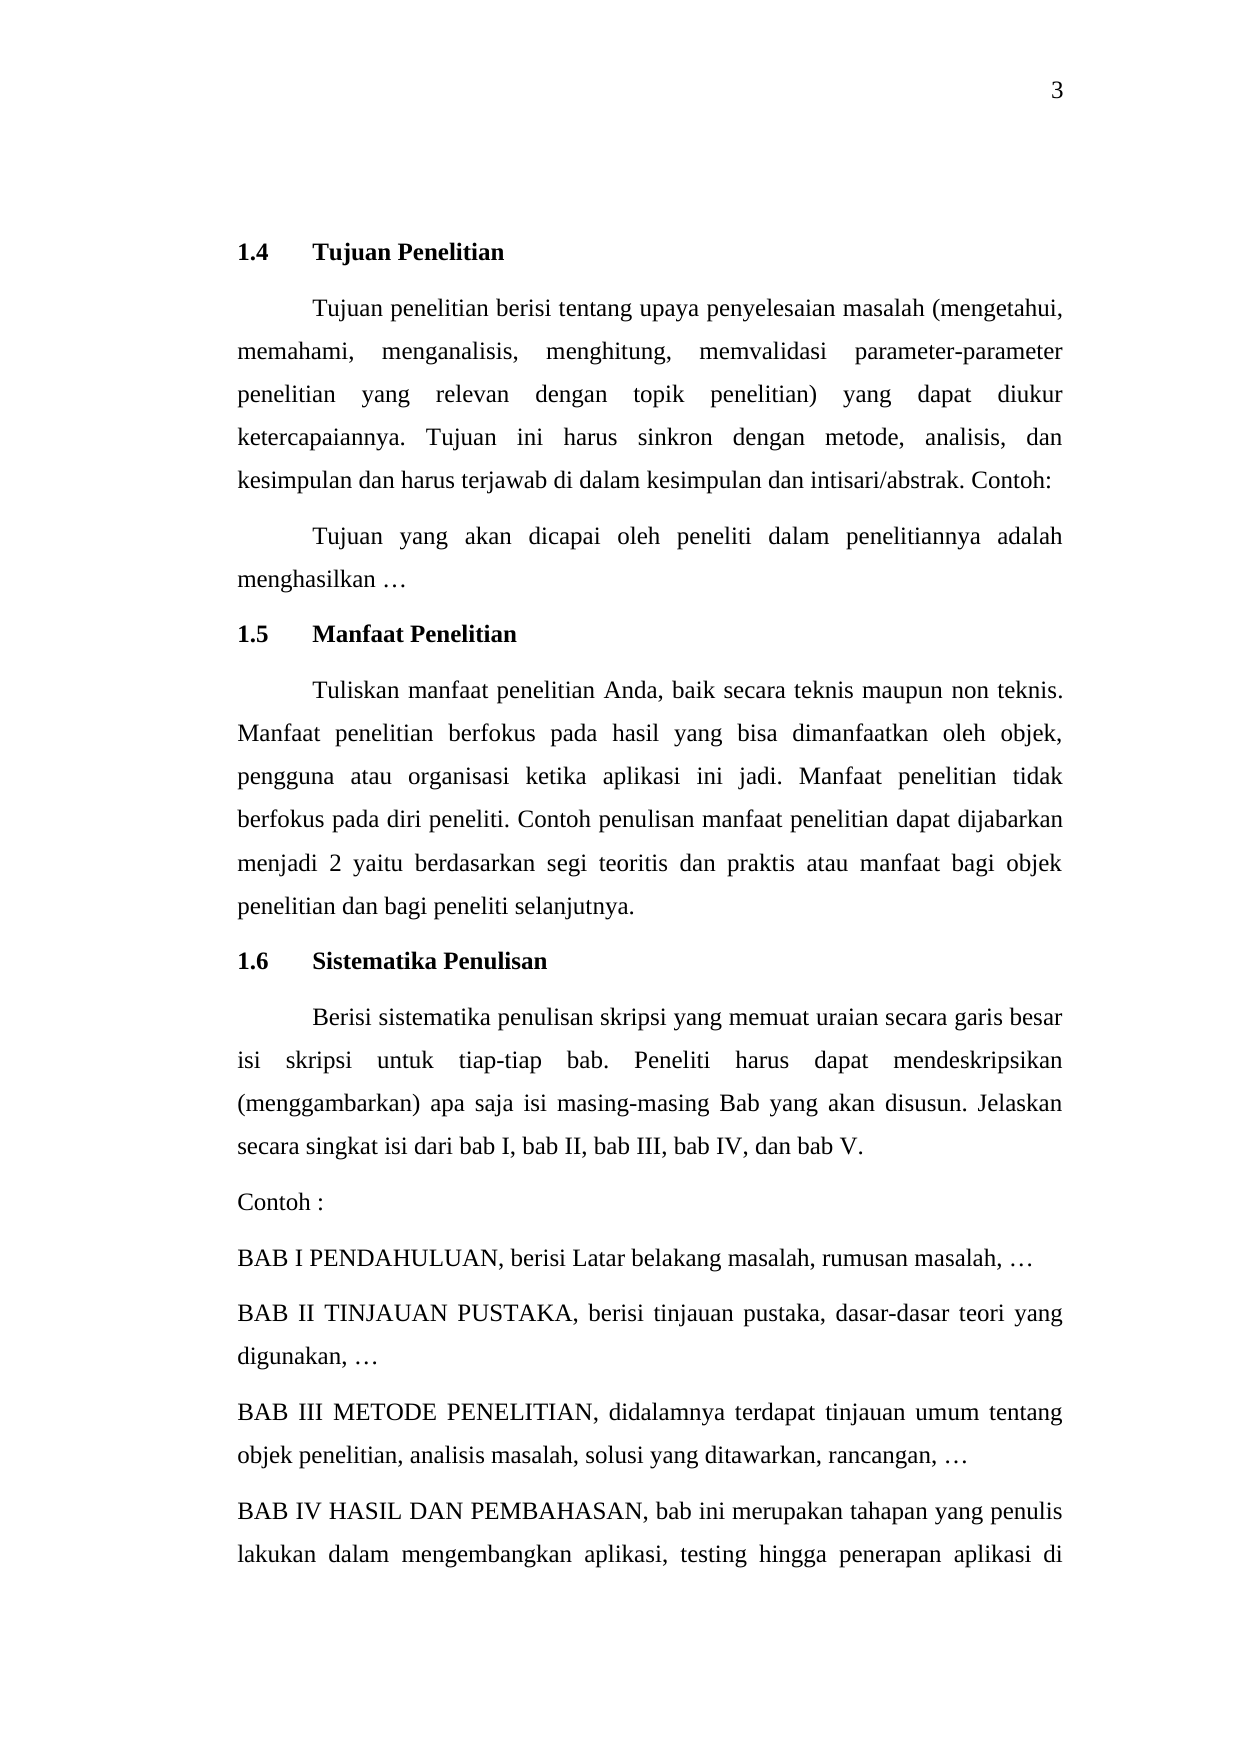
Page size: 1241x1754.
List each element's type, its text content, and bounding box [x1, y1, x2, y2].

subtitle Manfaat Penelitian [237, 619, 1063, 648]
text BAB III METODE PENELITIAN, didalamnya terdapat tinjauan umum tentang objek penelitian, analisis masalah, solusi yang ditawarkan, rancangan, … [237, 1397, 1063, 1469]
text Tuliskan manfaat penelitian Anda, baik secara teknis maupun non teknis. Manfaat penelitian berfokus pada hasil yang bisa dimanfaatkan oleh objek, pengguna atau organisasi ketika aplikasi ini jadi. Manfaat penelitian tidak berfokus pada diri peneliti. Contoh penulisan manfaat penelitian dapat dijabarkan menjadi 2 yaitu berdasarkan segi teoritis dan praktis atau manfaat bagi objek penelitian dan bagi peneliti selanjutnya. [237, 675, 1063, 919]
subtitle Sistematika Penulisan [237, 946, 1063, 975]
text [237, 1496, 1063, 1568]
subtitle Tujuan Penelitian [237, 237, 1063, 266]
text Tujuan penelitian berisi tentang upaya penyelesaian masalah (mengetahui, memahami, menganalisis, menghitung, memvalidasi parameter-parameter penelitian yang relevan dengan topik penelitian) yang dapat diukur ketercapaiannya. Tujuan ini harus sinkron dengan metode, analisis, dan kesimpulan dan harus terjawab di dalam kesimpulan dan intisari/abstrak. Contoh: [237, 293, 1063, 494]
text Tujuan yang akan dicapai oleh peneliti dalam penelitiannya adalah menghasilkan … [237, 521, 1063, 593]
text BAB I PENDAHULUAN, berisi Latar belakang masalah, rumusan masalah, … [237, 1243, 1063, 1271]
text Berisi sistematika penulisan skripsi yang memuat uraian secara garis besar isi skripsi untuk tiap-tiap bab. Peneliti harus dapat mendeskripsikan (menggambarkan) apa saja isi masing-masing Bab yang akan disusun. Jelaskan secara singkat isi dari bab I, bab II, bab III, bab IV, dan bab V. [237, 1002, 1063, 1160]
text Contoh : [237, 1187, 1063, 1216]
text BAB II TINJAUAN PUSTAKA, berisi tinjauan pustaka, dasar-dasar teori yang digunakan, … [237, 1298, 1063, 1370]
